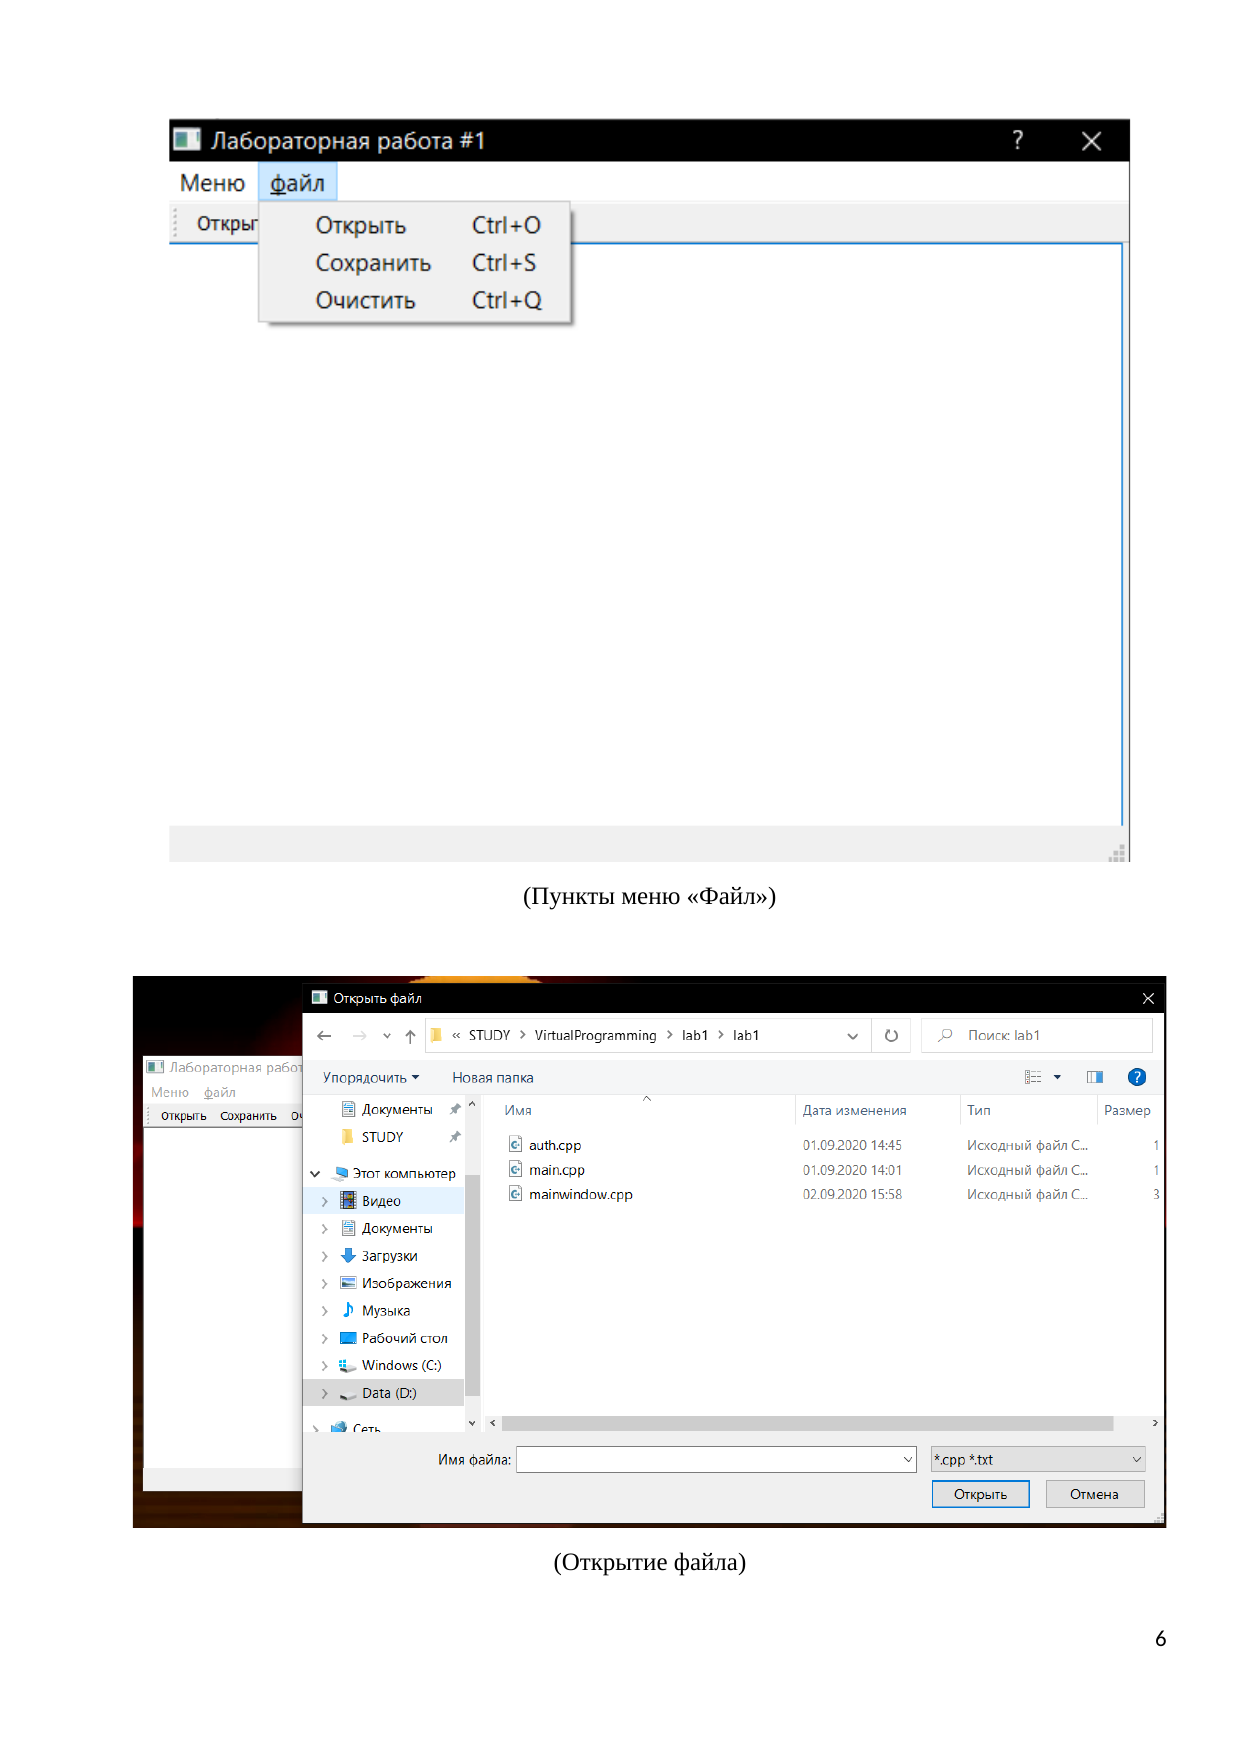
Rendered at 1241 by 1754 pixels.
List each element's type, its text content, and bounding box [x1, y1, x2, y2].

text (Пункты меню «Файл») [133, 881, 1167, 909]
picture [169, 118, 1131, 862]
text (Открытие файла) [133, 1547, 1167, 1575]
picture [132, 976, 1167, 1528]
